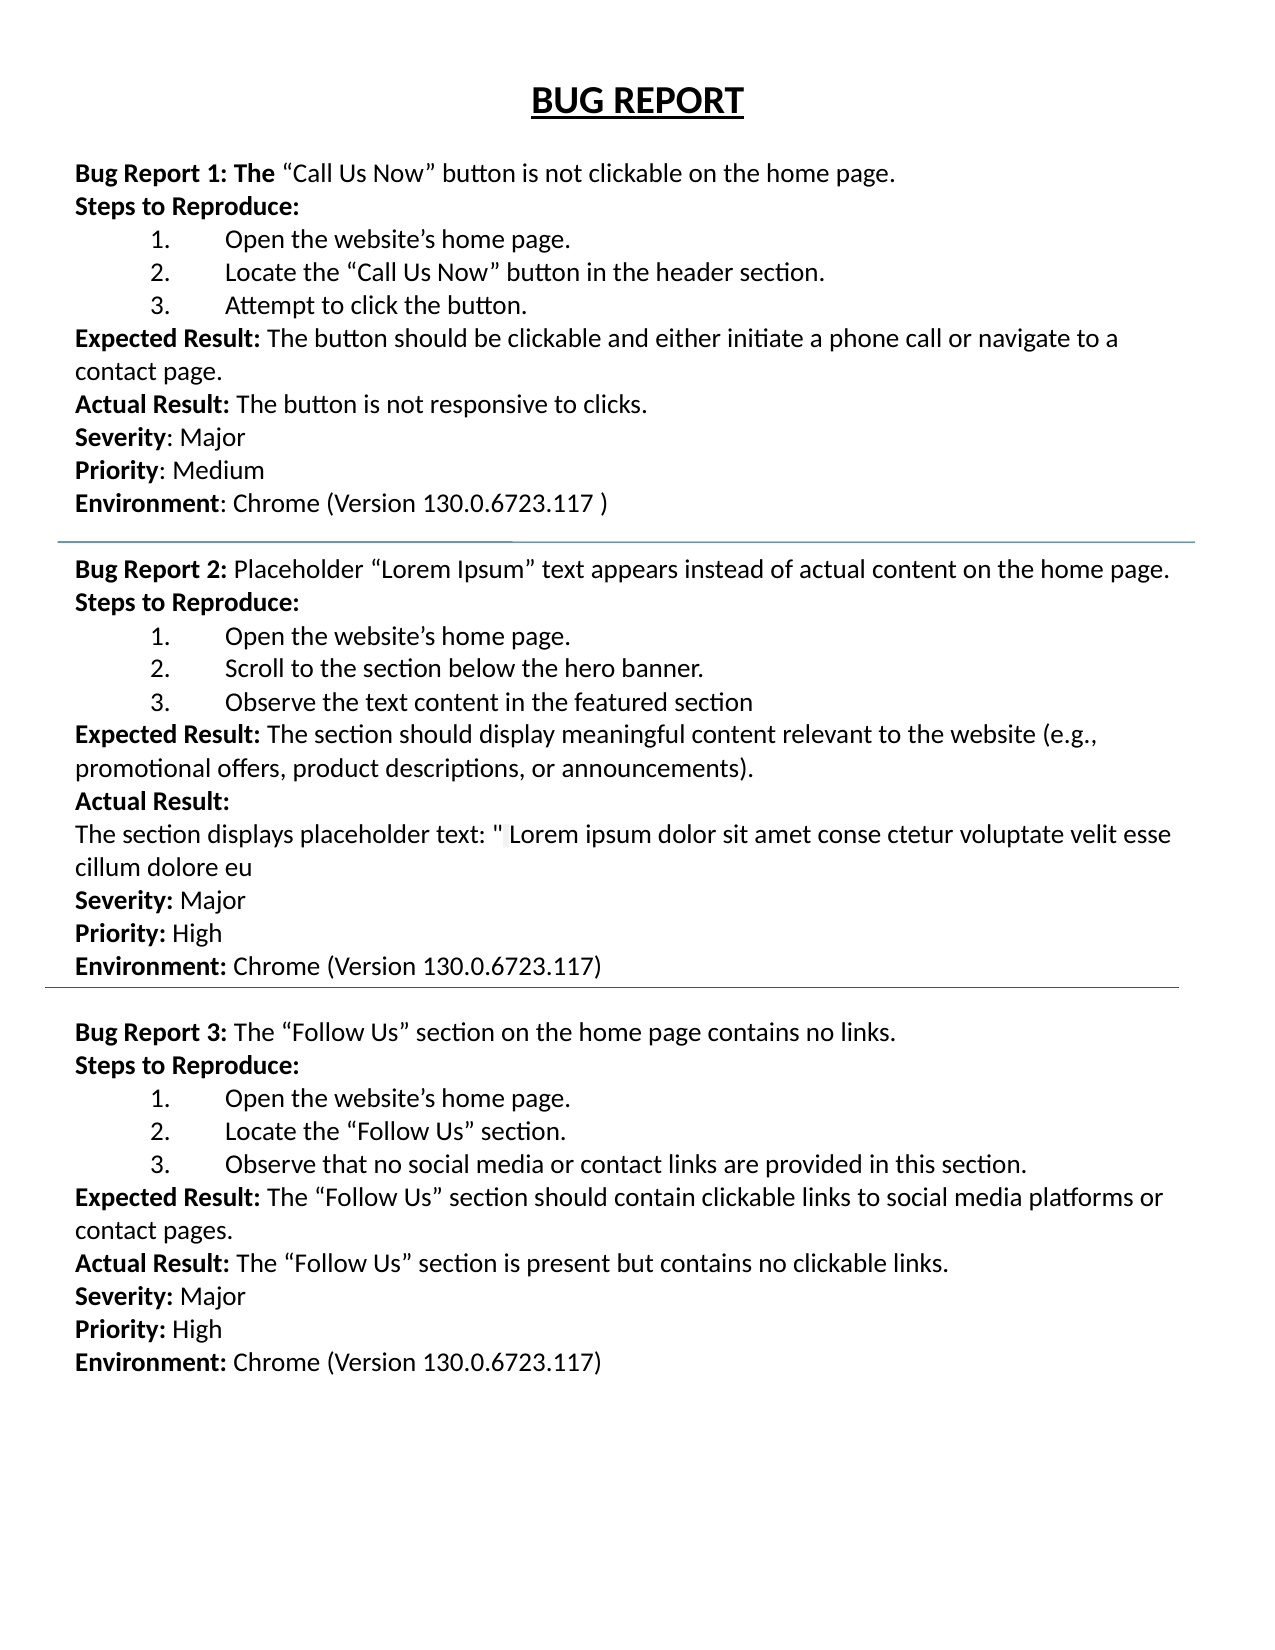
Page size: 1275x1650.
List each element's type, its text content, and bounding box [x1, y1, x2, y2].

text 2. Locate the “Follow Us” section. [75, 1114, 1200, 1147]
text Environment: Chrome (Version 130.0.6723.117) [75, 949, 1200, 982]
text 1. Open the website’s home page. [75, 1081, 1200, 1114]
text Priority: Medium [75, 453, 1200, 487]
text Steps to Reproduce: [75, 586, 1200, 619]
text Bug Report 3: The “Follow Us” section on the home page contains no links. [75, 1015, 1200, 1048]
text Environment: Chrome (Version 130.0.6723.117 ) [75, 487, 1200, 519]
text Actual Result: The button is not responsive to clicks. [75, 387, 1200, 421]
text Steps to Reproduce: [75, 1048, 1200, 1081]
text BUG REPORT [75, 75, 1200, 123]
text Actual Result: The “Follow Us” section is present but contains no clickable links. [75, 1246, 1200, 1279]
text 3. Observe that no social media or contact links are provided in this section. [75, 1147, 1200, 1180]
text Bug Report 2: Placeholder “Lorem Ipsum” text appears instead of actual content on the home page. [75, 553, 1200, 586]
text Environment: Chrome (Version 130.0.6723.117) [75, 1345, 1200, 1378]
text 3. Observe the text content in the featured section [75, 685, 1200, 718]
text Expected Result: The button should be clickable and either initiate a phone call or navigate to a contact page. [75, 321, 1200, 387]
text Bug Report 1: The “Call Us Now” button is not clickable on the home page. [75, 156, 1200, 189]
text Steps to Reproduce: [75, 189, 1200, 222]
text Actual Result: [75, 784, 1200, 817]
text Priority: High [75, 916, 1200, 949]
list Open the website’s home page. [150, 222, 1200, 255]
text Priority: High [75, 1312, 1200, 1345]
text 1. Open the website’s home page. [75, 619, 1200, 652]
text Severity: Major [75, 1279, 1200, 1312]
list Locate the “Call Us Now” button in the header section. [150, 255, 1200, 288]
text Expected Result: The “Follow Us” section should contain clickable links to social media platforms or contact pages. [75, 1180, 1200, 1246]
text Expected Result: The section should display meaningful content relevant to the website (e.g., promotional offers, product descriptions, or announcements). [75, 718, 1200, 784]
text Severity: Major [75, 421, 1200, 453]
text The section displays placeholder text: " Lorem ipsum dolor sit amet conse ctetur voluptate velit esse cillum dolore eu [75, 817, 1200, 883]
list Attempt to click the button. [150, 288, 1200, 321]
text 2. Scroll to the section below the hero banner. [75, 652, 1200, 685]
text Severity: Major [75, 883, 1200, 916]
